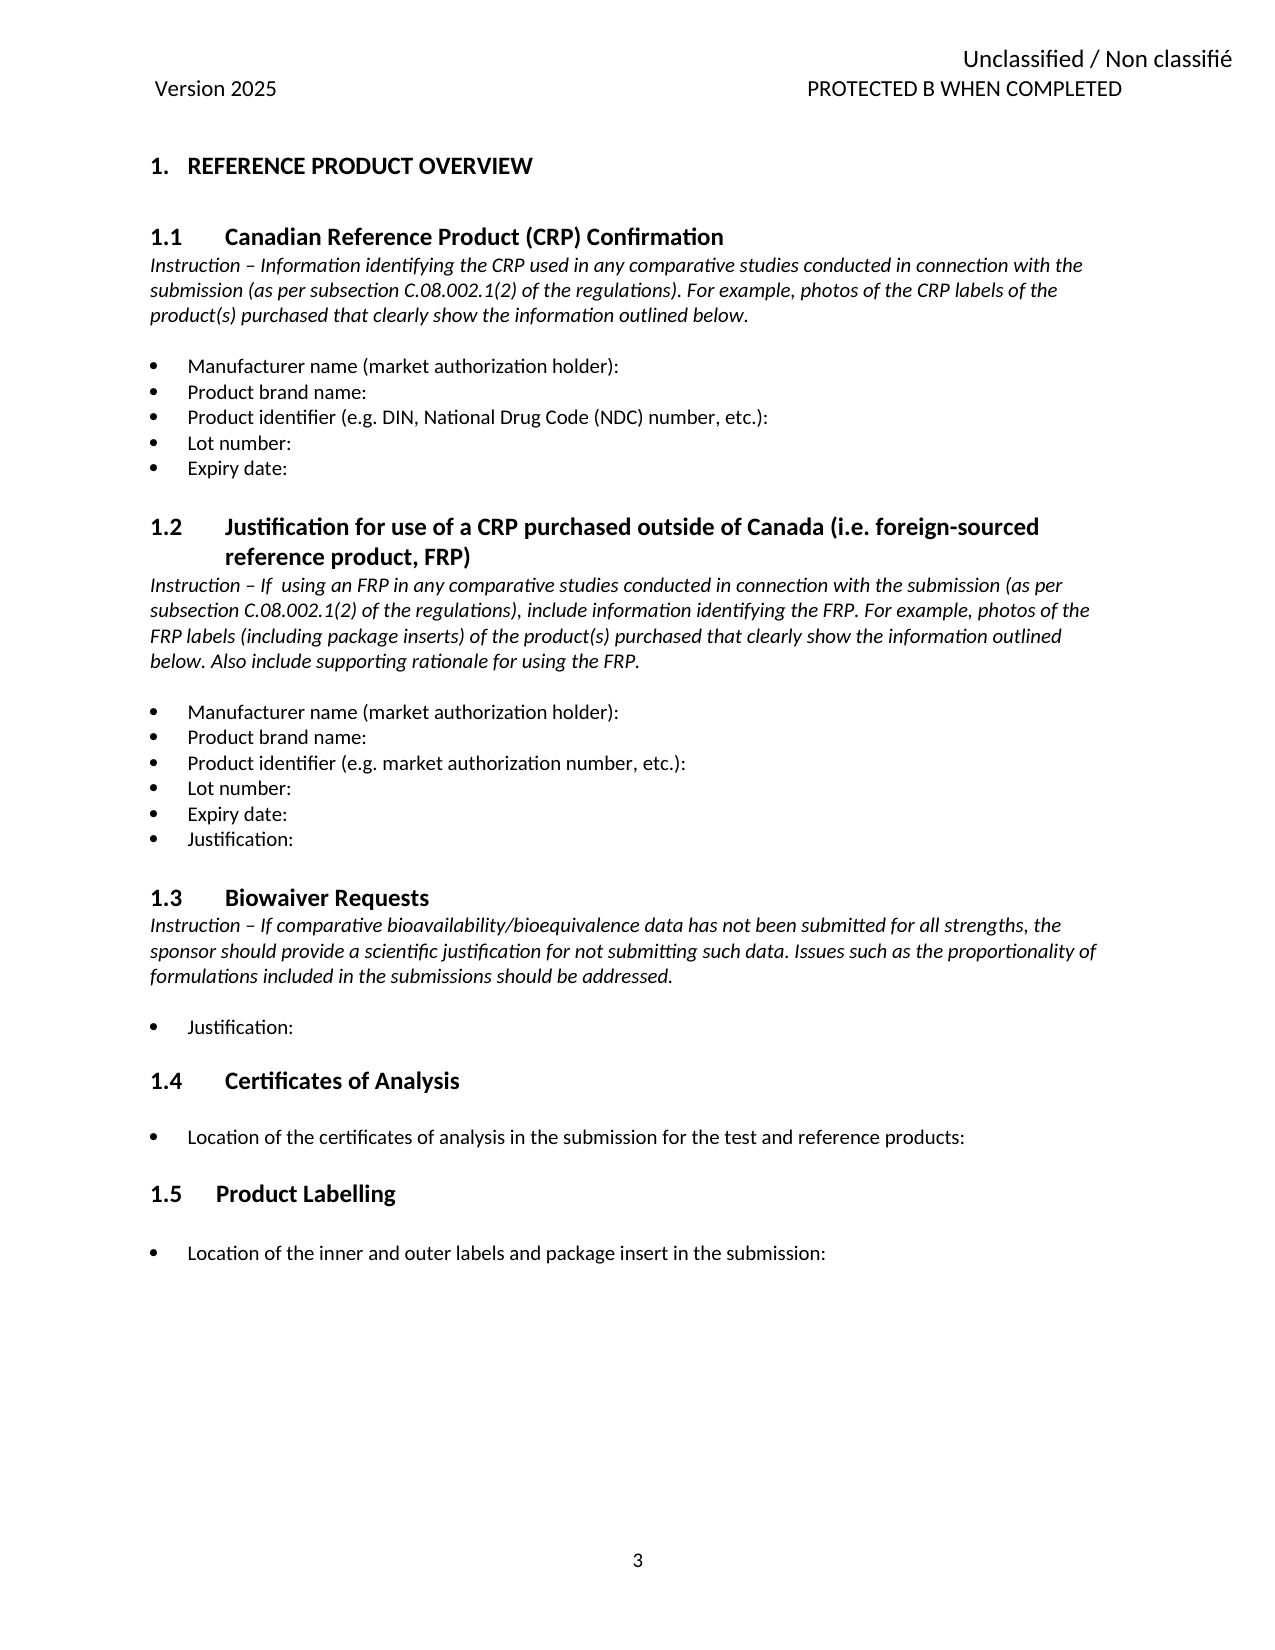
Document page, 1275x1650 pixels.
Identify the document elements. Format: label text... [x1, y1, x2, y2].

text 1.2 Justification for use of a CRP purchased outside of Canada (i.e. foreign-sourced reference product, FRP) [150, 511, 1125, 572]
list Product brand name: [150, 724, 1125, 750]
list Product identifier (e.g. DIN, National Drug Code (NDC) number, etc.): [150, 404, 1125, 430]
list Product identifier (e.g. market authorization number, etc.): [150, 750, 1125, 775]
text Instruction – If using an FRP in any comparative studies conducted in connection with the submission (as per subsection C.08.002.1(2) of the regulations), include information identifying the FRP. For example, photos of the FRP labels (including package inserts) of the product(s) purchased that clearly show the information outlined below. Also include supporting rationale for using the FRP. [150, 572, 1125, 674]
list Expiry date: [150, 455, 1125, 481]
text 1.5 Product Labelling [150, 1179, 1125, 1209]
list Justification: [150, 1014, 1125, 1040]
list Manufacturer name (market authorization holder): [150, 353, 1125, 379]
text Instruction – Information identifying the CRP used in any comparative studies conducted in connection with the submission (as per subsection C.08.002.1(2) of the regulations). For example, photos of the CRP labels of the product(s) purchased that clearly show the information outlined below. [150, 252, 1125, 328]
list REFERENCE PRODUCT OVERVIEW [150, 150, 1125, 181]
list Expiry date: [150, 801, 1125, 826]
text Instruction – If comparative bioavailability/bioequivalence data has not been submitted for all strengths, the sponsor should provide a scientific justification for not submitting such data. Issues such as the proportionality of formulations included in the submissions should be addressed. [150, 913, 1125, 989]
text 1.4 Certificates of Analysis [150, 1065, 1125, 1096]
list Justification: [150, 826, 1125, 852]
list Location of the certificates of analysis in the submission for the test and reference products: [150, 1124, 1125, 1150]
text 1.1 Canadian Reference Product (CRP) Confirmation [150, 221, 1125, 252]
text 1.3 Biowaiver Requests [150, 882, 1125, 913]
list Lot number: [150, 775, 1125, 801]
list Location of the inner and outer labels and package insert in the submission: [150, 1240, 1125, 1265]
list Product brand name: [150, 379, 1125, 404]
list Lot number: [150, 430, 1125, 455]
list Manufacturer name (market authorization holder): [150, 699, 1125, 724]
